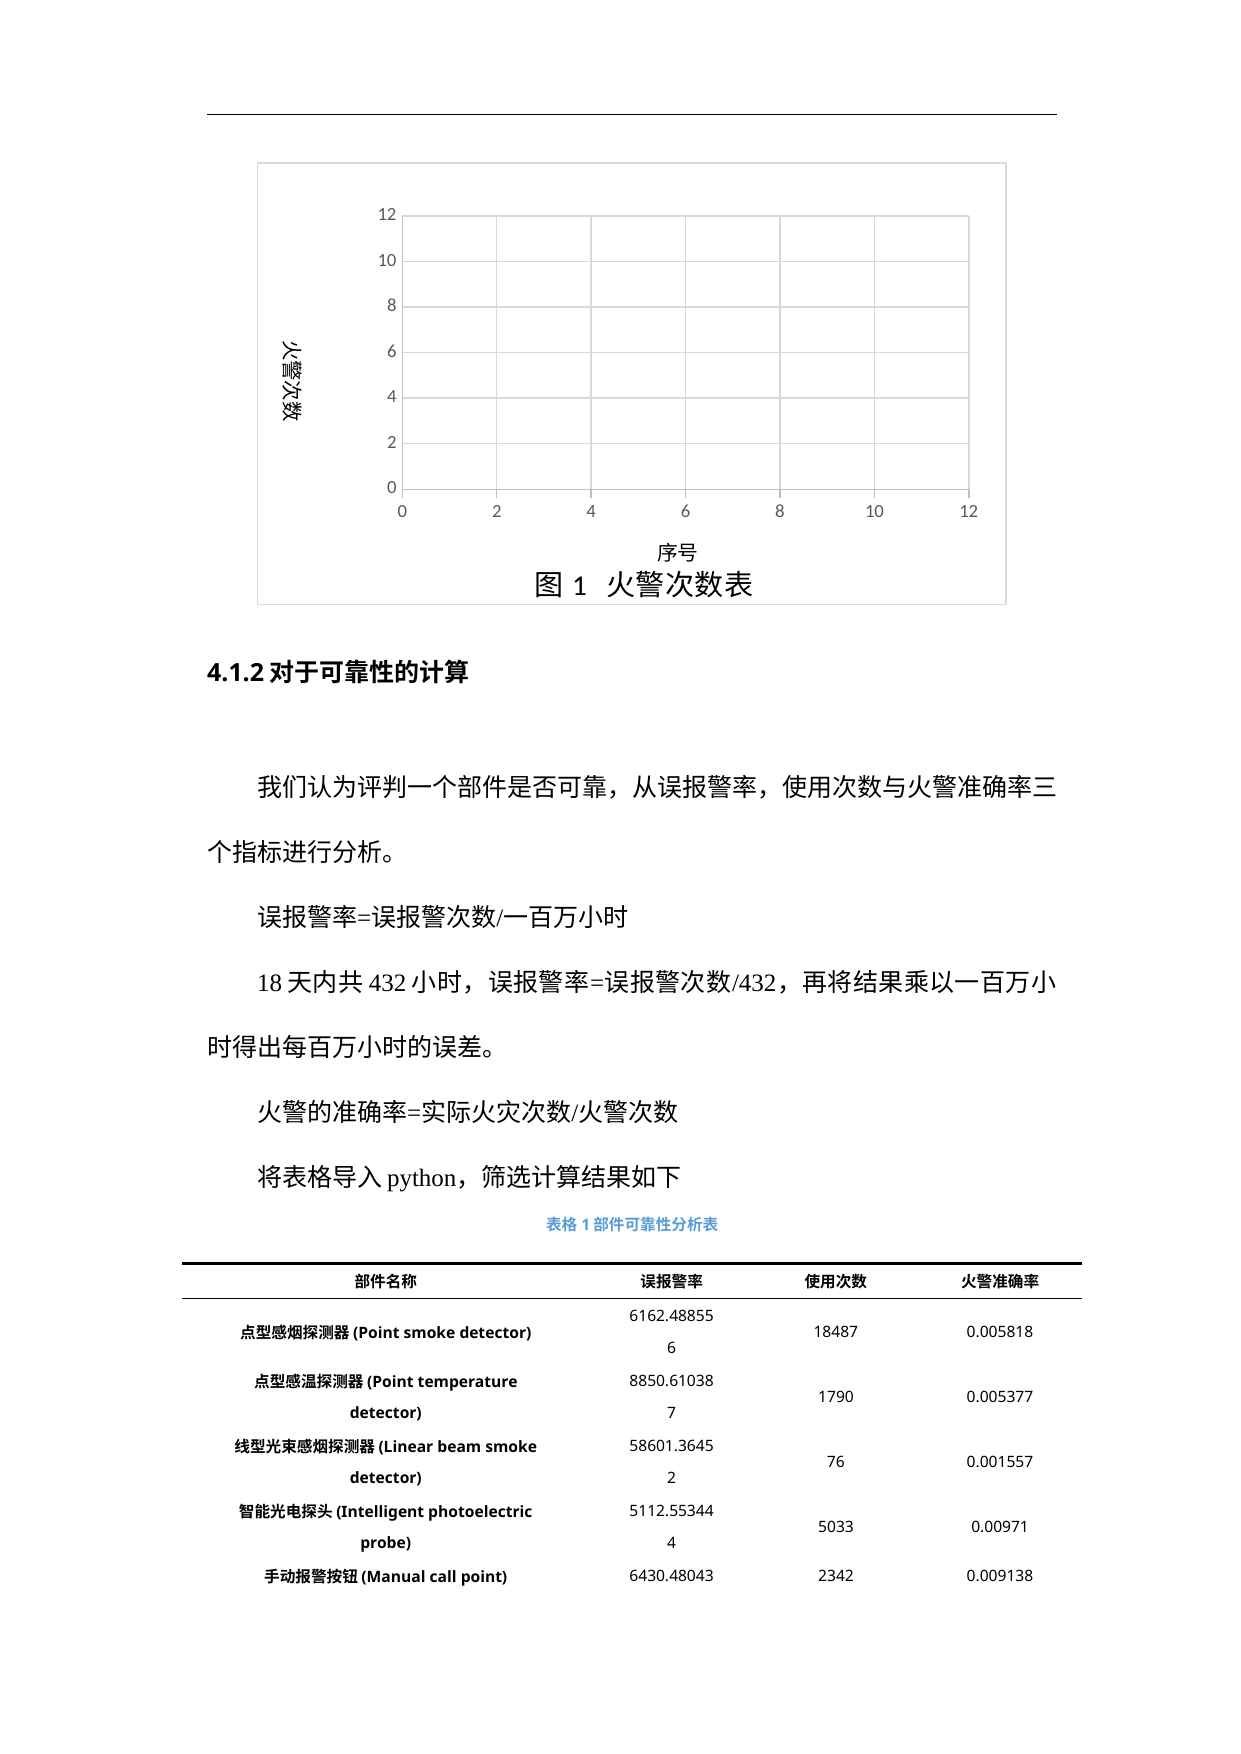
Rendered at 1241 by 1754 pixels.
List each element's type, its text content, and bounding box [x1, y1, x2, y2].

text 误报警率=误报警次数/一百万小时 [207, 883, 1057, 948]
table_cell 0.009138 [918, 1559, 1082, 1591]
text 我们认为评判一个部件是否可靠，从误报警率，使用次数与火警准确率三个指标进行分析。 [207, 753, 1057, 883]
table_cell 76 [754, 1429, 918, 1494]
table_cell 58601.36452 [589, 1429, 753, 1494]
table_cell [182, 1559, 589, 1591]
table_cell 点型感温探测器 (Point temperature detector) [182, 1364, 589, 1429]
text 将表格导入python，筛选计算结果如下 [207, 1143, 1057, 1208]
table_header 使用次数 [754, 1265, 918, 1297]
table_cell 5112.553444 [589, 1494, 753, 1559]
table_header 部件名称 [182, 1265, 589, 1297]
text 火警的准确率=实际火灾次数/火警次数 [207, 1078, 1057, 1143]
table_cell 18487 [754, 1299, 918, 1364]
table_cell 智能光电探头 (Intelligent photoelectric probe) [182, 1494, 589, 1559]
table_cell 6162.488556 [589, 1299, 753, 1364]
text 表格 1部件可靠性分析表 [207, 1208, 1057, 1241]
table_cell 8850.610387 [589, 1364, 753, 1429]
table_header 火警准确率 [918, 1265, 1082, 1297]
table_cell 2342 [754, 1559, 918, 1591]
table_cell 0.001557 [918, 1429, 1082, 1494]
table_header 误报警率 [589, 1265, 753, 1297]
subtitle 4.1.2对于可靠性的计算 [207, 638, 1057, 703]
text 18天内共432小时，误报警率=误报警次数/432，再将结果乘以一百万小时得出每百万小时的误差。 [207, 948, 1057, 1078]
table_cell 6430.480438 [589, 1559, 753, 1591]
table_cell 线型光束感烟探测器 (Linear beam smoke detector) [182, 1429, 589, 1494]
table_cell 0.005377 [918, 1364, 1082, 1429]
table_cell 点型感烟探测器 (Point smoke detector) [182, 1299, 589, 1364]
table_cell 0.005818 [918, 1299, 1082, 1364]
table_cell 5033 [754, 1494, 918, 1559]
table_cell 0.00971 [918, 1494, 1082, 1559]
table_cell 1790 [754, 1364, 918, 1429]
